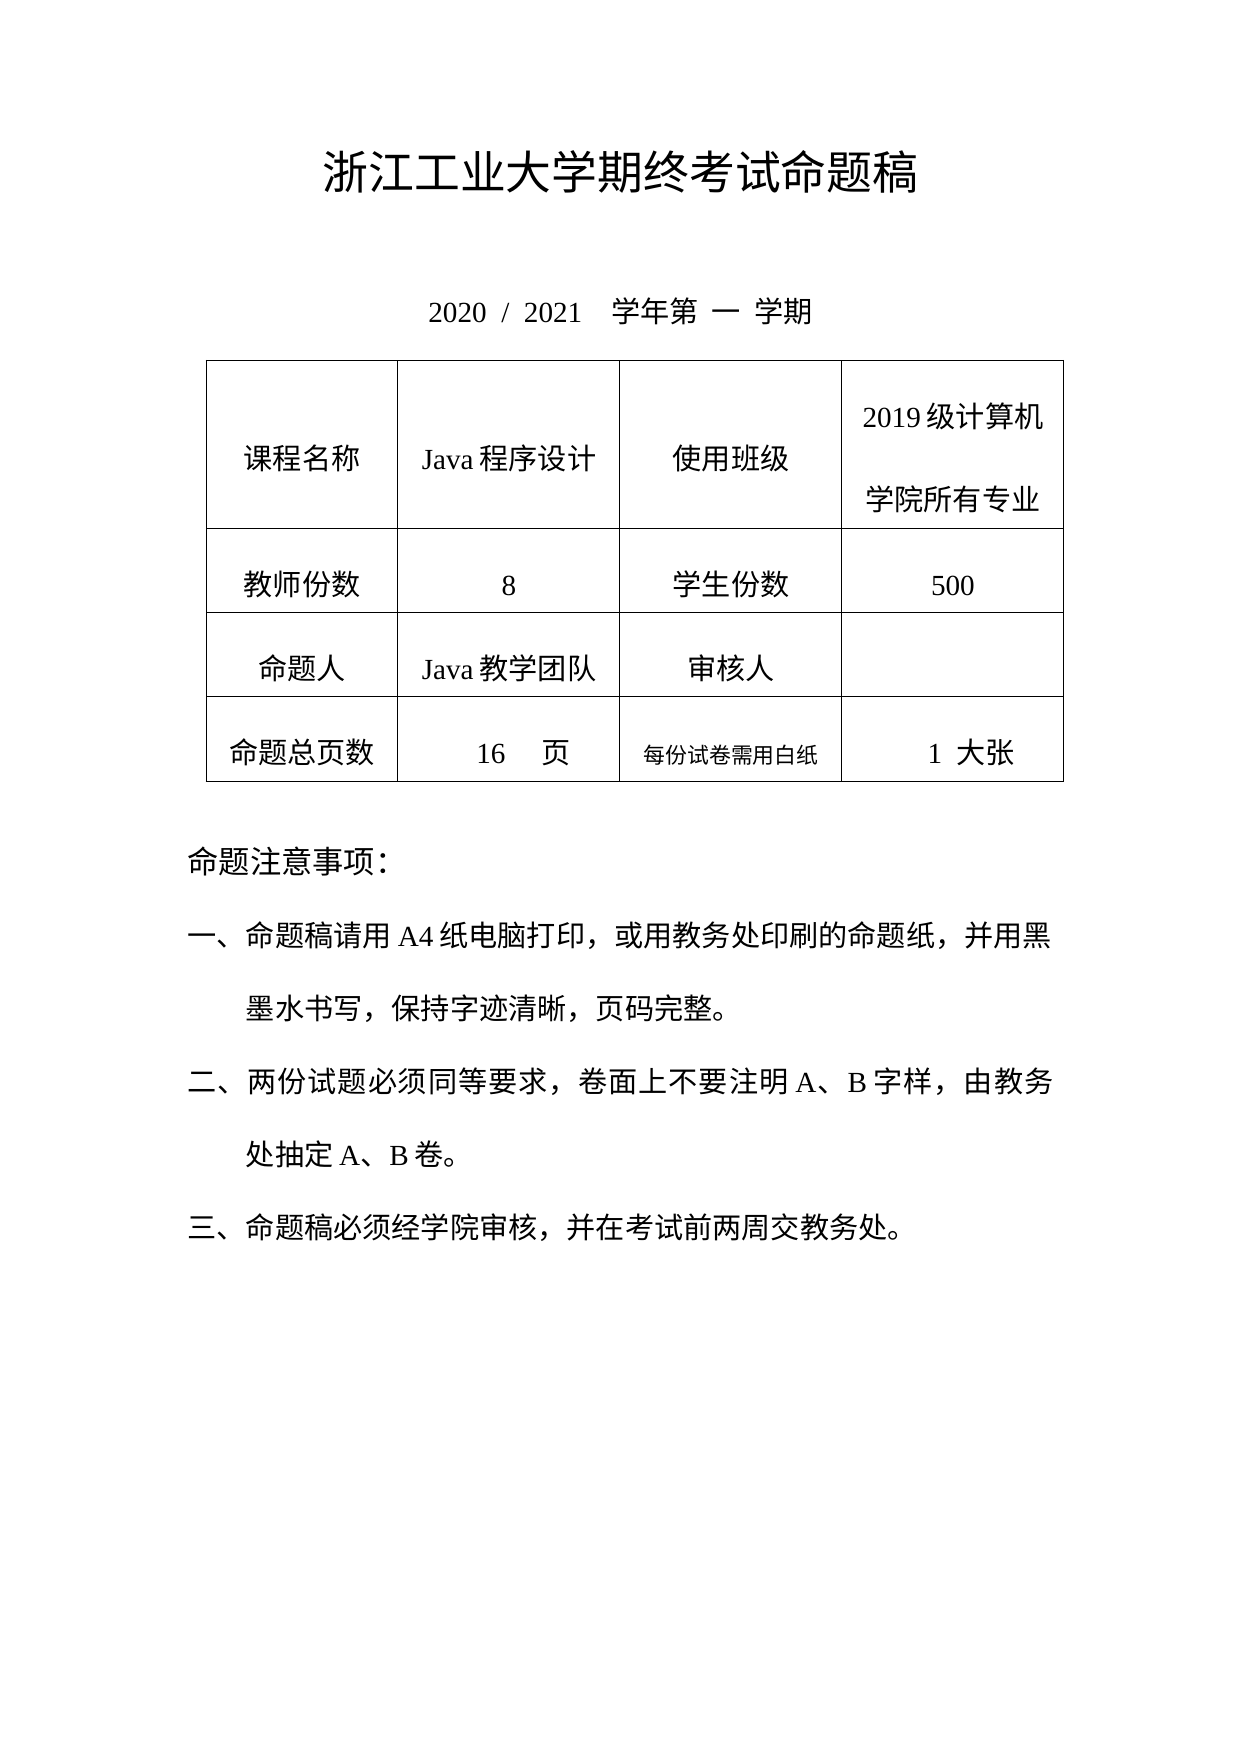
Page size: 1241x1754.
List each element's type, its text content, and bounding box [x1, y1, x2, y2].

table_cell 学生份数 [620, 529, 841, 612]
table_header 课程名称 [207, 361, 397, 527]
text 三、命题稿必须经学院审核，并在考试前两周交教务处。 [187, 1180, 1053, 1253]
table_header Java程序设计 [398, 361, 619, 527]
table_cell 16 页 [398, 697, 619, 781]
table_cell 1 大张 [842, 697, 1063, 781]
table_cell 500 [842, 529, 1063, 612]
table_cell 命题总页数 [207, 697, 397, 781]
text 浙江工业大学期终考试命题稿 [187, 118, 1053, 208]
table_cell Java教学团队 [398, 613, 619, 696]
table_cell 审核人 [620, 613, 841, 696]
table_cell 8 [398, 529, 619, 612]
table_cell 每份试卷需用白纸 [620, 697, 841, 781]
table_cell 教师份数 [207, 529, 397, 612]
text 2020 / 2021 学年第 一 学期 [187, 297, 1053, 328]
text 命题注意事项： [187, 815, 1053, 888]
text 一、命题稿请用A4纸电脑打印，或用教务处印刷的命题纸，并用黑墨水书写，保持字迹清晰，页码完整。 [187, 888, 1053, 1034]
table_header 2019级计算机学院所有专业 [842, 361, 1063, 527]
table_cell 命题人 [207, 613, 397, 696]
table_header 使用班级 [620, 361, 841, 527]
text 二、两份试题必须同等要求，卷面上不要注明A、B字样，由教务处抽定A、B卷。 [187, 1034, 1053, 1180]
table_cell [842, 613, 1063, 696]
